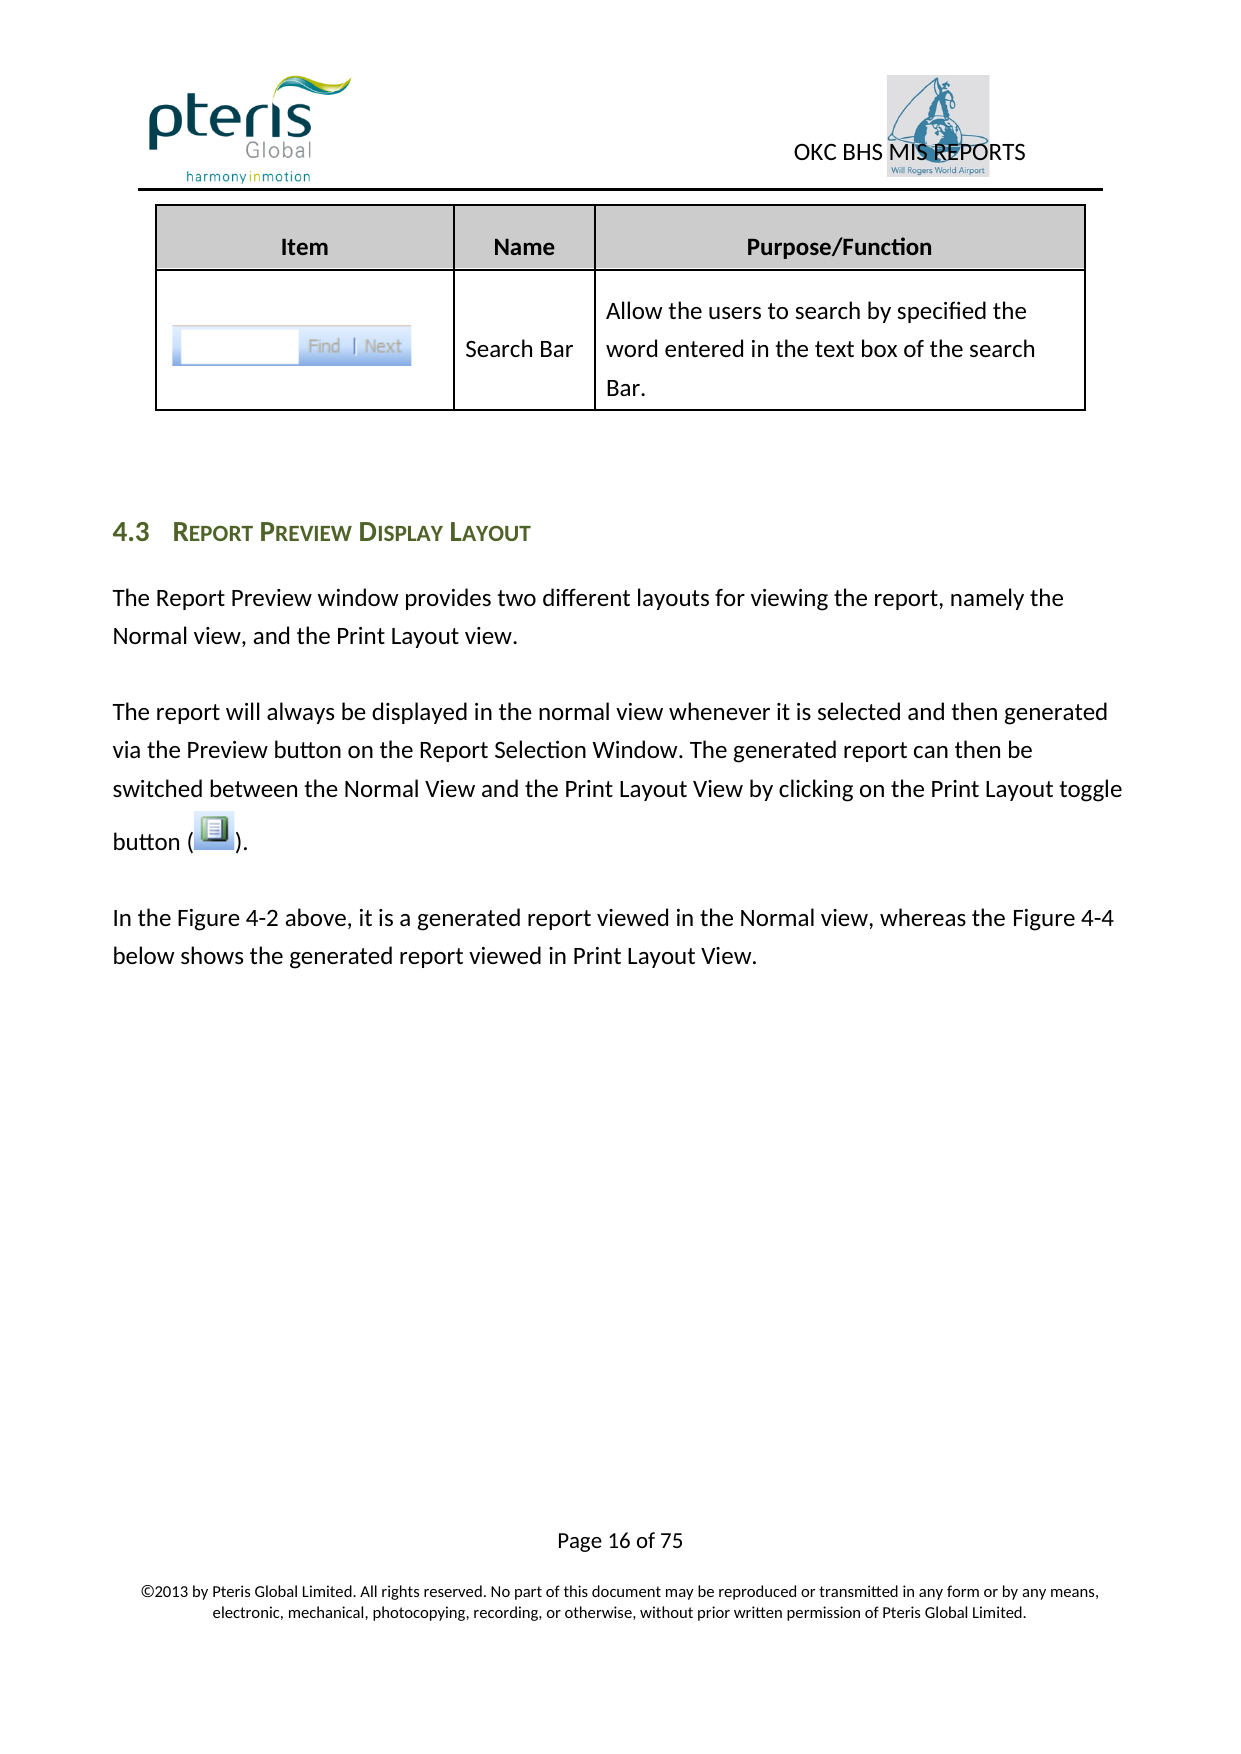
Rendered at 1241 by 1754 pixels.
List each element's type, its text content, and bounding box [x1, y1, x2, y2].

picture [172, 325, 412, 366]
table_header Purpose/Function [596, 206, 1084, 268]
text In the Figure 4-2 above, it is a generated report viewed in the Normal view, whereas the Figure 4-4 below shows the generated report viewed in Print Layout View. [112, 902, 1128, 971]
table_header Name [455, 206, 594, 268]
picture [193, 811, 235, 850]
text The report will always be displayed in the normal view whenever it is selected and then generated via the Preview button on the Report Selection Window. The generated report can then be switched between the Normal View and the Print Layout View by clicking on the Print Layout toggle button (). [112, 697, 1128, 856]
table_header Item [157, 206, 453, 268]
subtitle Report Preview Display Layout [112, 513, 1128, 548]
picture [148, 75, 352, 187]
table_cell [157, 271, 453, 409]
table_cell Allow the users to search by specified the word entered in the text box of the search Bar. [596, 271, 1084, 409]
text The Report Preview window provides two different layouts for viewing the report, namely the Normal view, and the Print Layout view. [112, 582, 1128, 651]
picture [886, 75, 990, 177]
table_cell Search Bar [455, 271, 594, 409]
